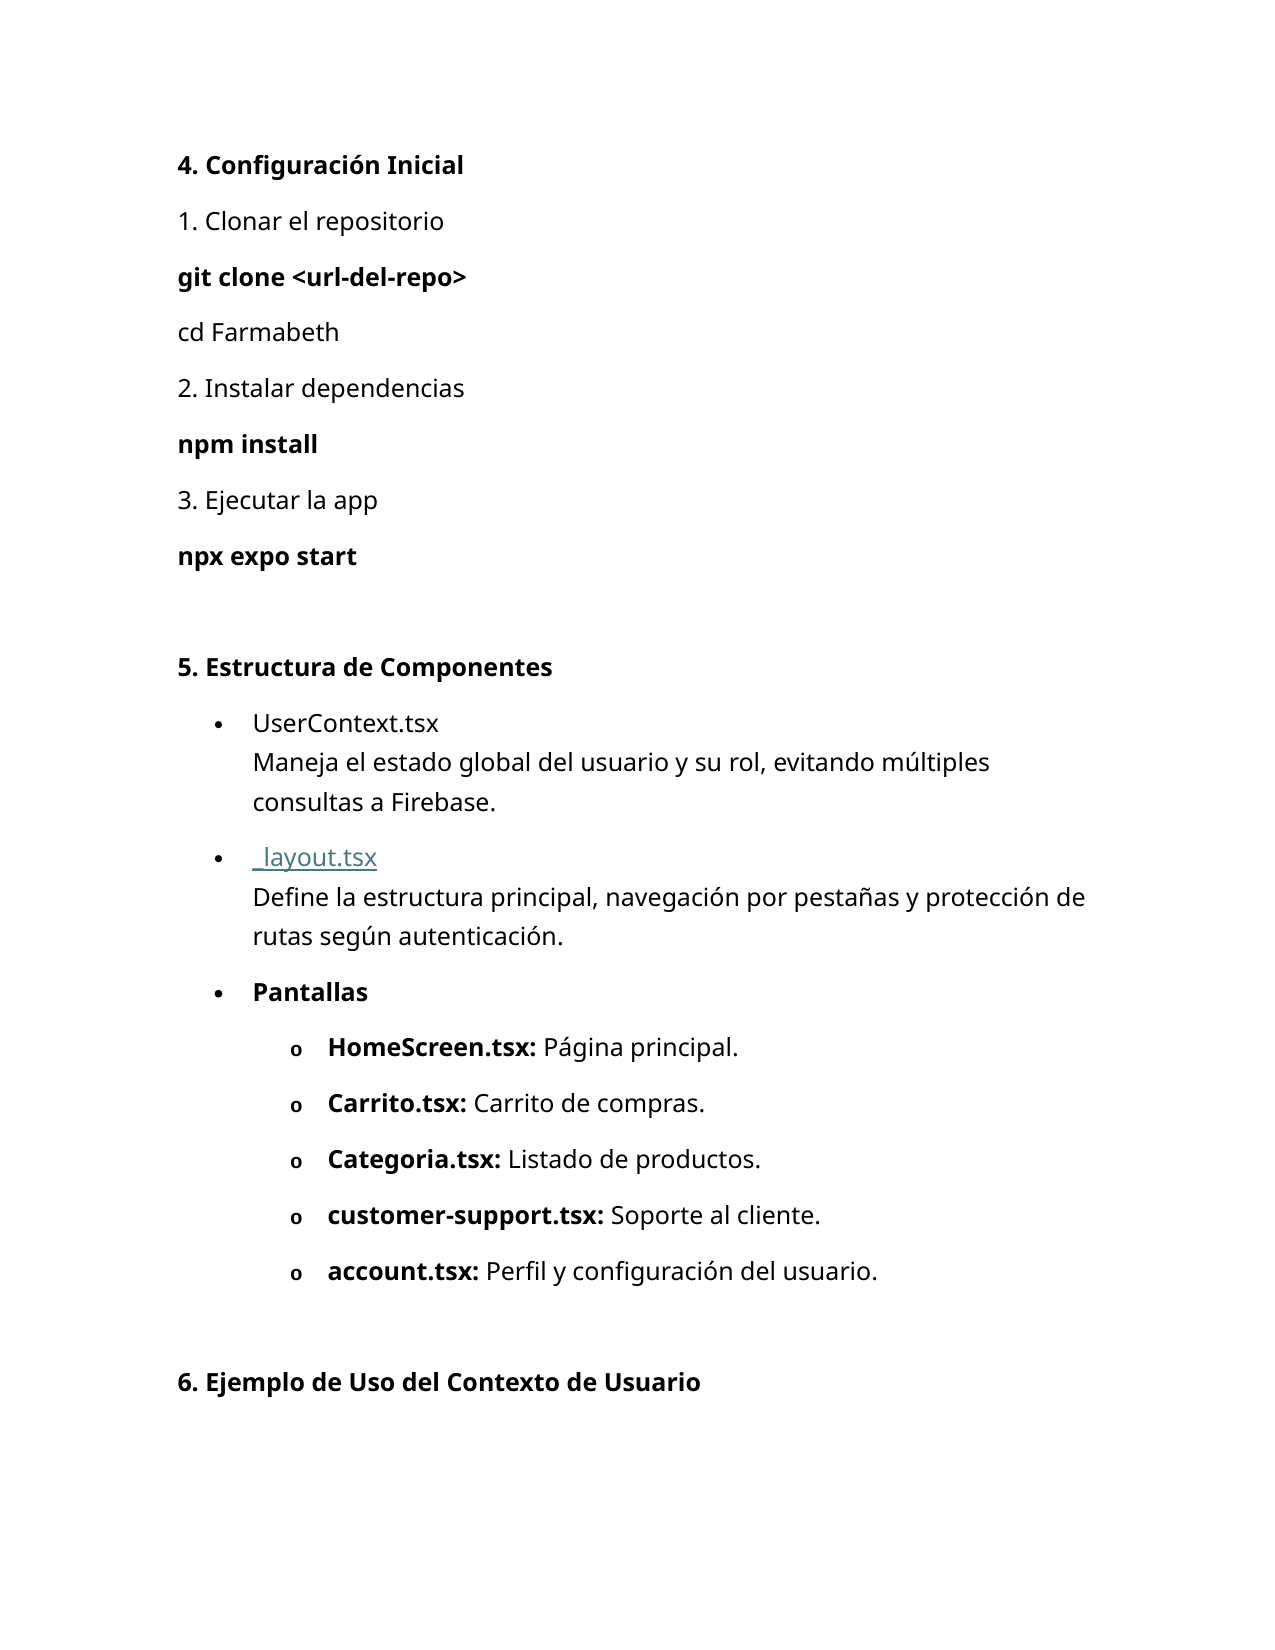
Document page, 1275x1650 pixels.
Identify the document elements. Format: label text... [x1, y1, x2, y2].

list _layout.tsx Define la estructura principal, navegación por pestañas y protección de rutas según autenticación. [215, 840, 1098, 952]
list customer-support.tsx: Soporte al cliente. [290, 1198, 1098, 1232]
list Pantallas [215, 974, 1098, 1008]
text 6. Ejemplo de Uso del Contexto de Usuario [177, 1365, 1098, 1399]
text 5. Estructura de Componentes [177, 650, 1098, 684]
text npx expo start [177, 538, 1098, 572]
text git clone <url-del-repo> [177, 259, 1098, 293]
list Categoria.tsx: Listado de productos. [290, 1142, 1098, 1176]
text 2. Instalar dependencias [177, 371, 1098, 405]
text 3. Ejecutar la app [177, 483, 1098, 517]
text 1. Clonar el repositorio [177, 203, 1098, 237]
list HomeScreen.tsx: Página principal. [290, 1030, 1098, 1064]
list Carrito.tsx: Carrito de compras. [290, 1086, 1098, 1120]
text npm install [177, 427, 1098, 461]
list UserContext.tsx Maneja el estado global del usuario y su rol, evitando múltiples consultas a Firebase. [215, 706, 1098, 818]
text 4. Configuración Inicial [177, 148, 1098, 182]
text cd Farmabeth [177, 315, 1098, 349]
list account.tsx: Perfil y configuración del usuario. [290, 1253, 1098, 1287]
